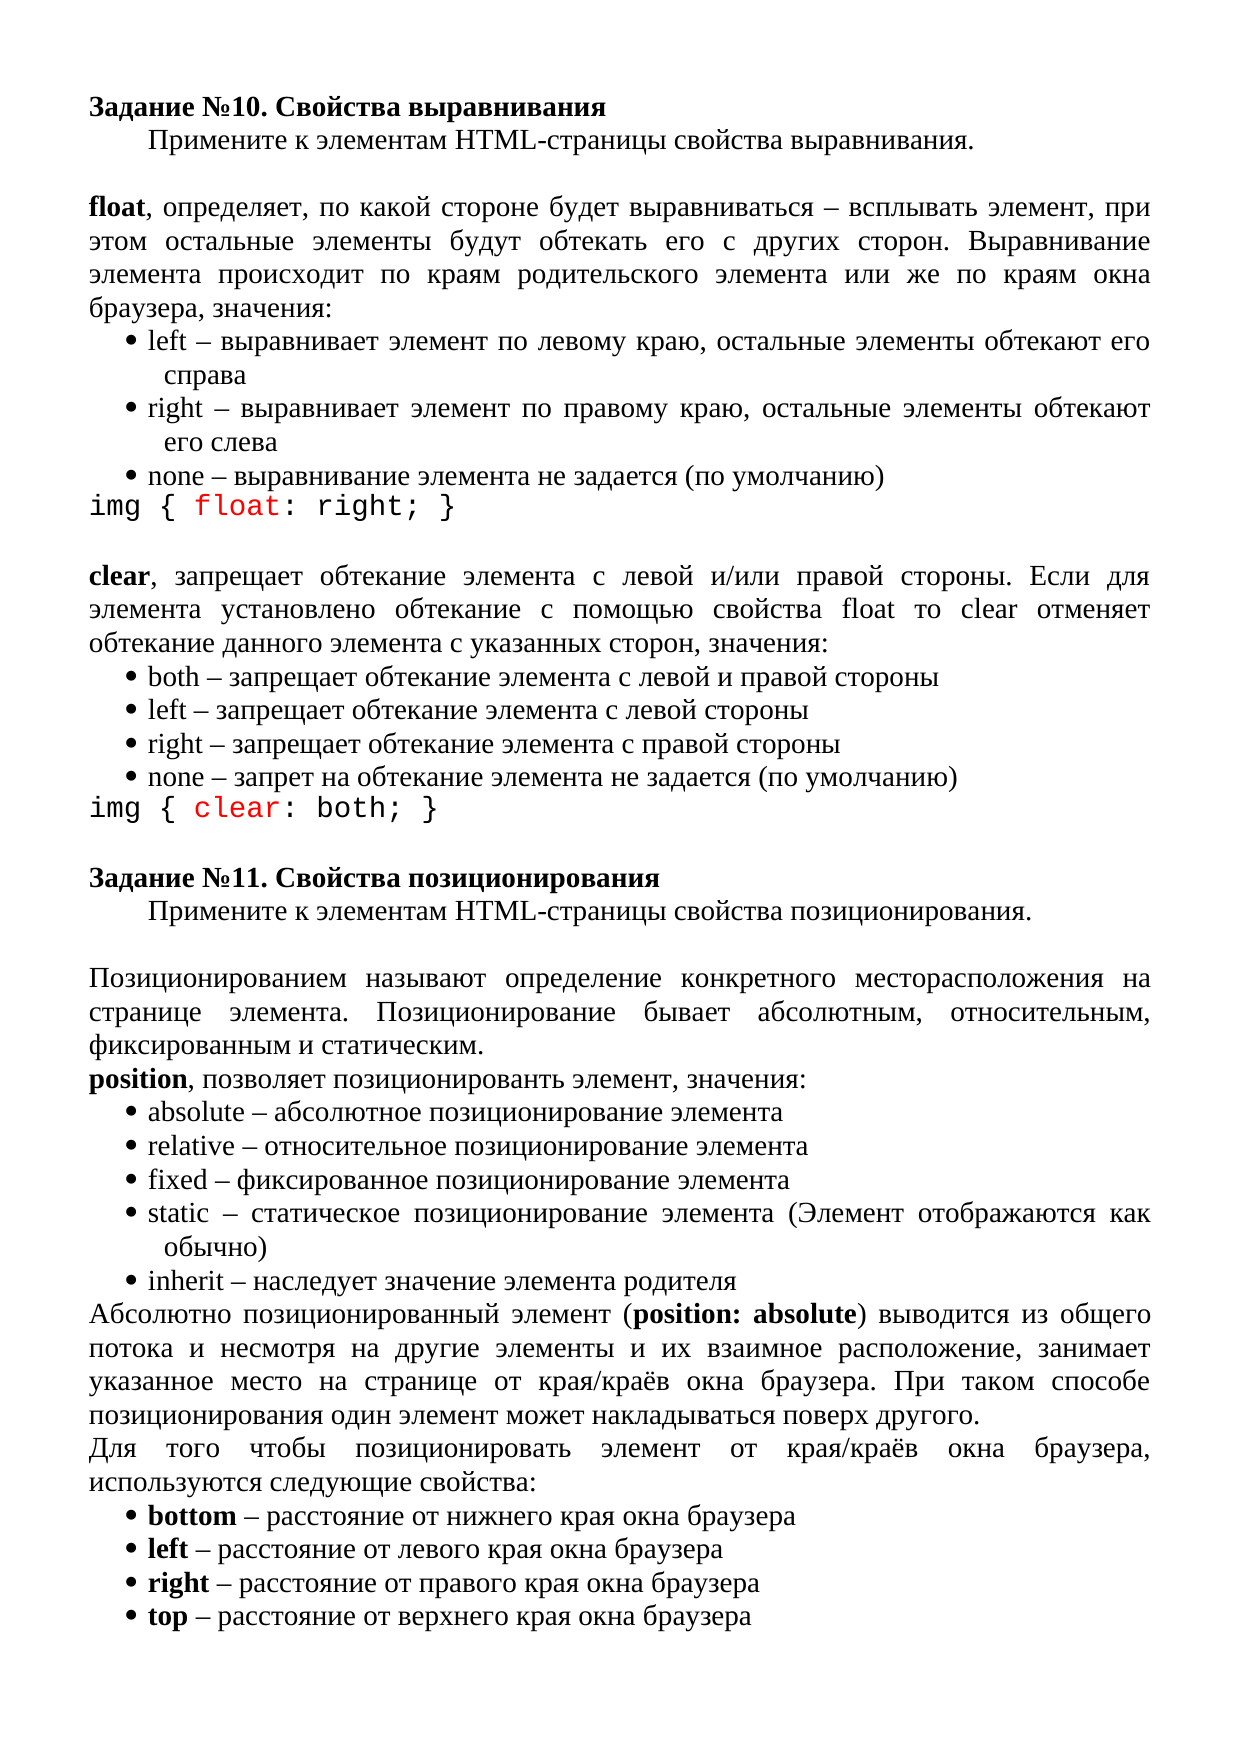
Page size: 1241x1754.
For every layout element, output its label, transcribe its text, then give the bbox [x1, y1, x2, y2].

list relative – относительное позиционирование элемента [126, 1128, 1152, 1162]
list left – запрещает обтекание элемента с левой стороны [126, 692, 1152, 726]
list none – запрет на обтекание элемента не задается (по умолчанию) [126, 759, 1152, 793]
list left – выравнивает элемент по левому краю, остальные элементы обтекают его справа [126, 323, 1152, 391]
list left – расстояние от левого края окна браузера [126, 1531, 1152, 1565]
text position, позволяет позиционированть элемент, значения: [89, 1061, 1152, 1094]
list both – запрещает обтекание элемента с левой и правой стороны [126, 659, 1152, 692]
list none – выравнивание элемента не задается (по умолчанию) [126, 458, 1152, 491]
list right – выравнивает элемент по правому краю, остальные элементы обтекают его слева [126, 391, 1152, 458]
text clear, запрещает обтекание элемента с левой и/или правой стороны. Если для элемента установлено обтекание с помощью свойства float то clear отменяет обтекание данного элемента с указанных сторон, значения: [89, 558, 1152, 659]
list inherit – наследует значение элемента родителя [126, 1263, 1152, 1296]
list static – статическое позиционирование элемента (Элемент отображаются как обычно) [126, 1196, 1152, 1263]
list top – расстояние от верхнего края окна браузера [126, 1598, 1152, 1632]
text float, определяет, по какой стороне будет выравниваться – всплывать элемент, при этом остальные элементы будут обтекать его с других сторон. Выравнивание элемента происходит по краям родительского элемента или же по краям окна браузера, значения: [89, 189, 1152, 323]
list right – расстояние от правого края окна браузера [126, 1565, 1152, 1598]
text Задание №11. Свойства позиционирования [89, 860, 1152, 893]
text Позиционированием называют определение конкретного месторасположения на странице элемента. Позиционирование бывает абсолютным, относительным, фиксированным и статическим. [89, 960, 1152, 1061]
list fixed – фиксированное позиционирование элемента [126, 1162, 1152, 1196]
text Абсолютно позиционированный элемент (position: absolute) выводится из общего потока и несмотря на другие элементы и их взаимное расположение, занимает указанное место на странице от края/краёв окна браузера. При таком способе позиционирования один элемент может накладываться поверх другого. [89, 1296, 1152, 1431]
list bottom – расстояние от нижнего края окна браузера [126, 1498, 1152, 1531]
list right – запрещает обтекание элемента с правой стороны [126, 726, 1152, 759]
text img { clear: both; } [89, 793, 1152, 826]
list absolute – абсолютное позиционирование элемента [126, 1094, 1152, 1128]
text Задание №10. Свойства выравнивания [89, 89, 1152, 122]
text Примените к элементам HTML-страницы свойства выравнивания. [89, 122, 1152, 156]
text img { float: right; } [89, 491, 1152, 524]
text Примените к элементам HTML-страницы свойства позиционирования. [89, 893, 1152, 927]
text Для того чтобы позиционировать элемент от края/краёв окна браузера, используются следующие свойства: [89, 1431, 1152, 1498]
